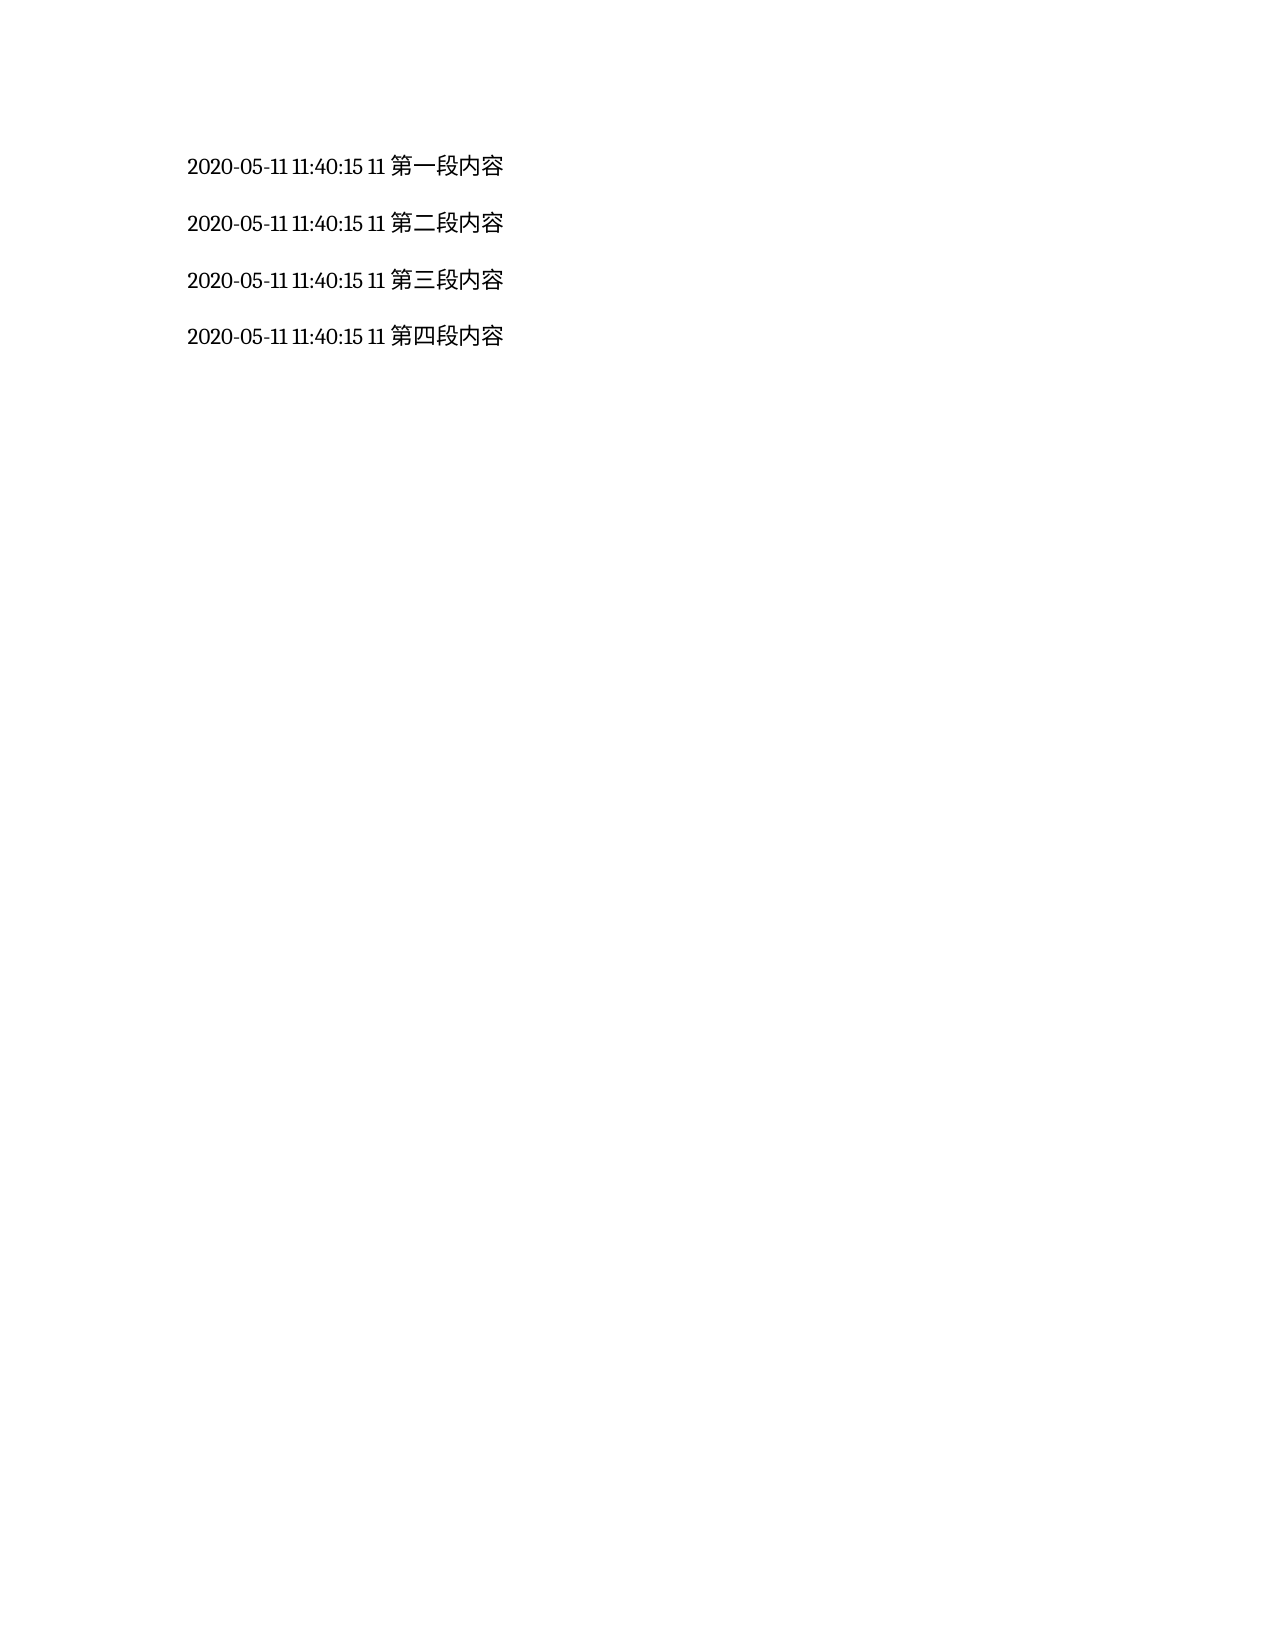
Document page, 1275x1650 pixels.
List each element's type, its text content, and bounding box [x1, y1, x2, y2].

text 2020-05-11 11:40:15 11 第一段内容 [187, 150, 1087, 181]
text 2020-05-11 11:40:15 11 第二段内容 [187, 207, 1087, 238]
text 2020-05-11 11:40:15 11 第四段内容 [187, 320, 1087, 352]
text 2020-05-11 11:40:15 11 第三段内容 [187, 263, 1087, 295]
